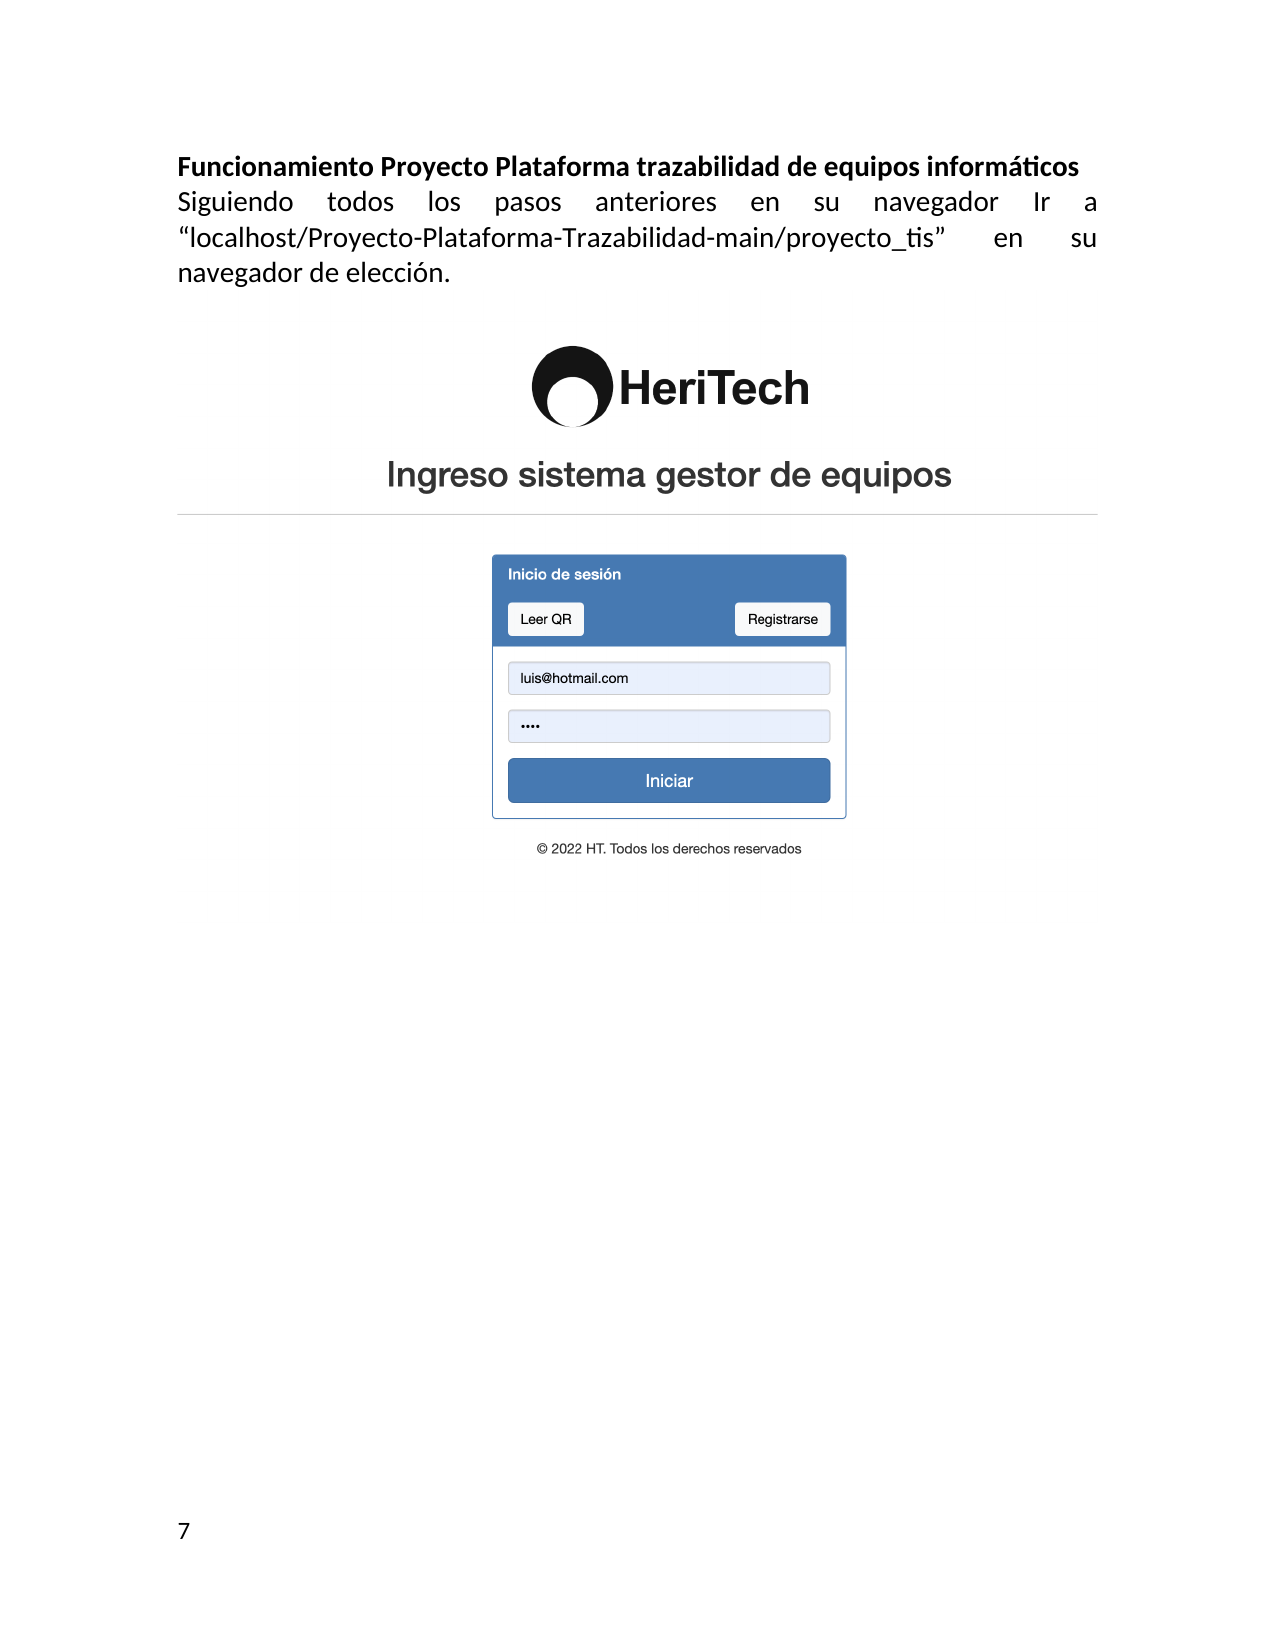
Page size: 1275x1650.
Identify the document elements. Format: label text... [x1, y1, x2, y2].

text Funcionamiento Proyecto Plataforma trazabilidad de equipos informáticos [177, 148, 1098, 183]
picture [177, 290, 1098, 923]
text Siguiendo todos los pasos anteriores en su navegador Ir a “localhost/Proyecto-Plataforma-Trazabilidad-main/proyecto_tis” en su navegador de elección. [177, 183, 1098, 290]
